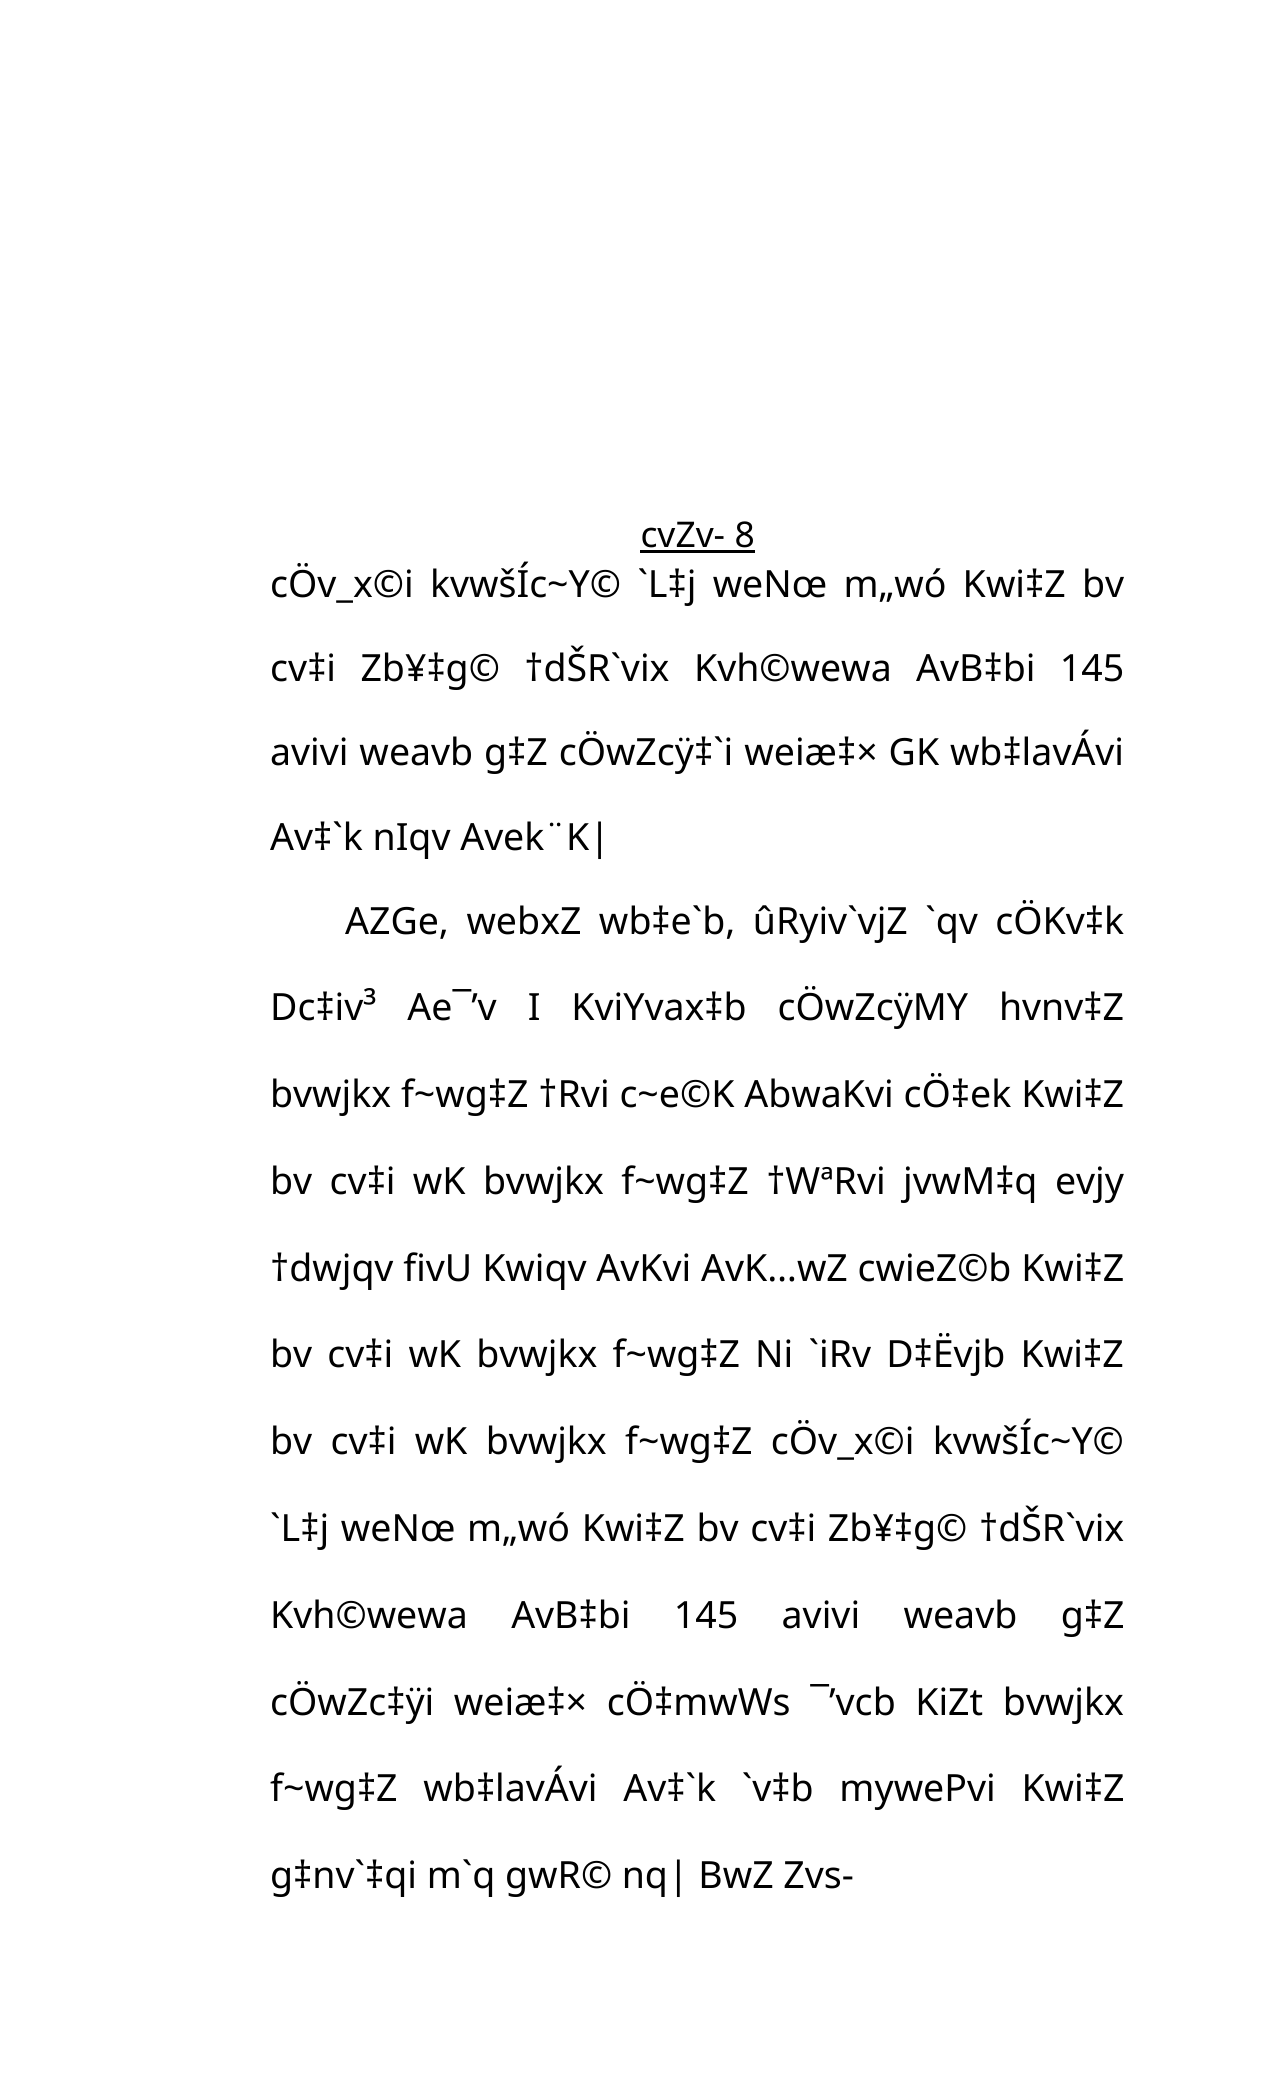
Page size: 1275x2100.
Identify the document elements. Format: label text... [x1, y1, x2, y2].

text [270, 557, 1125, 861]
text AZGe, webxZ wb‡e`b, ûRyiv`vjZ `qv cÖKv‡k Dc‡iv³ Ae¯’v I KviYvax‡b cÖwZcÿMY hvnv‡Z bvwjkx f~wg‡Z †Rvi c~e©K AbwaKvi cÖ‡ek Kwi‡Z bv cv‡i wK bvwjkx f~wg‡Z †WªRvi jvwM‡q evjy †dwjqv fivU Kwiqv AvKvi AvK…wZ cwieZ©b Kwi‡Z bv cv‡i wK bvwjkx f~wg‡Z Ni `iRv D‡Ëvjb Kwi‡Z bv cv‡i wK bvwjkx f~wg‡Z cÖv_x©i kvwšÍc~Y© `L‡j weNœ m„wó Kwi‡Z bv cv‡i Zb¥‡g© †dŠR`vix Kvh©wewa AvB‡bi 145 avivi weavb g‡Z cÖwZc‡ÿi weiæ‡× cÖ‡mwWs ¯’vcb KiZt bvwjkx f~wg‡Z wb‡lavÁvi Av‡`k `v‡b mywePvi Kwi‡Z g‡nv`‡qi m`q gwR© nq| BwZ Zvs- [270, 894, 1125, 1899]
